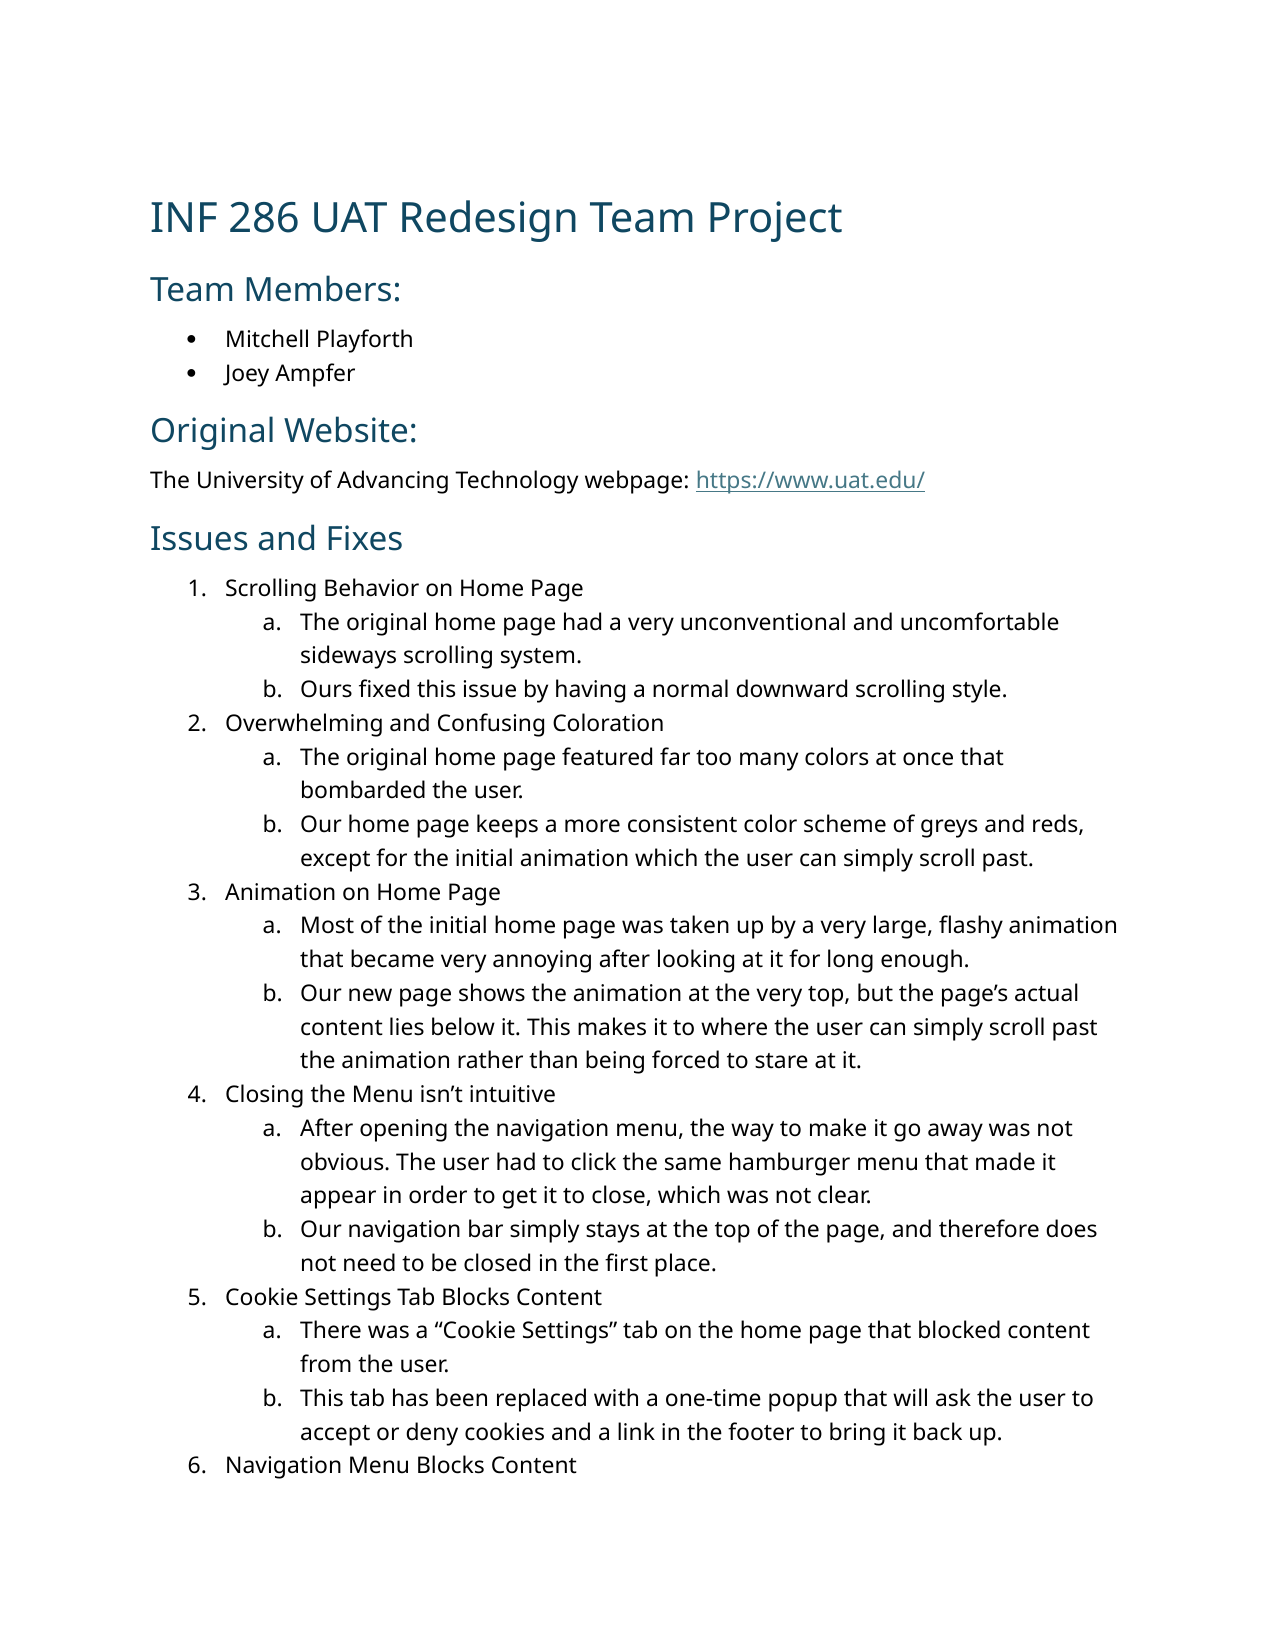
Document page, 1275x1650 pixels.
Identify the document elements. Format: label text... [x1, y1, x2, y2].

list Our home page keeps a more consistent color scheme of greys and reds, except for the initial animation which the user can simply scroll past. [262, 808, 1125, 873]
list The original home page had a very unconventional and uncomfortable sideways scrolling system. [262, 606, 1125, 671]
subtitle Original Website: [150, 407, 1125, 452]
list Our navigation bar simply stays at the top of the page, and therefore does not need to be closed in the first place. [262, 1213, 1125, 1278]
subtitle INF 286 UAT Redesign Team Project [150, 187, 1125, 244]
list The original home page featured far too many colors at once that bombarded the user. [262, 741, 1125, 806]
list Cookie Settings Tab Blocks Content [187, 1281, 1125, 1312]
list Most of the initial home page was taken up by a very large, flashy animation that became very annoying after looking at it for long enough. [262, 909, 1125, 974]
list Scrolling Behavior on Home Page [187, 572, 1125, 603]
list Animation on Home Page [187, 876, 1125, 907]
list Our new page shows the animation at the very top, but the page’s actual content lies below it. This makes it to where the user can simply scroll past the animation rather than being forced to stare at it. [262, 977, 1125, 1076]
text The University of Advancing Technology webpage: https://www.uat.edu/ [150, 464, 1125, 495]
list Overwhelming and Confusing Coloration [187, 707, 1125, 738]
subtitle Team Members: [150, 265, 1125, 311]
list Navigation Menu Blocks Content [187, 1449, 1125, 1481]
list Ours fixed this issue by having a normal downward scrolling style. [262, 673, 1125, 704]
list Joey Ampfer [187, 356, 1125, 388]
list This tab has been replaced with a one-time popup that will ask the user to accept or deny cookies and a link in the footer to bring it back up. [262, 1382, 1125, 1447]
list Closing the Menu isn’t intuitive [187, 1078, 1125, 1109]
list After opening the navigation menu, the way to make it go away was not obvious. The user had to click the same hamburger menu that made it appear in order to get it to close, which was not clear. [262, 1112, 1125, 1211]
list Mitchell Playforth [187, 323, 1125, 354]
subtitle Issues and Fixes [150, 514, 1125, 560]
list There was a “Cookie Settings” tab on the home page that blocked content from the user. [262, 1314, 1125, 1379]
